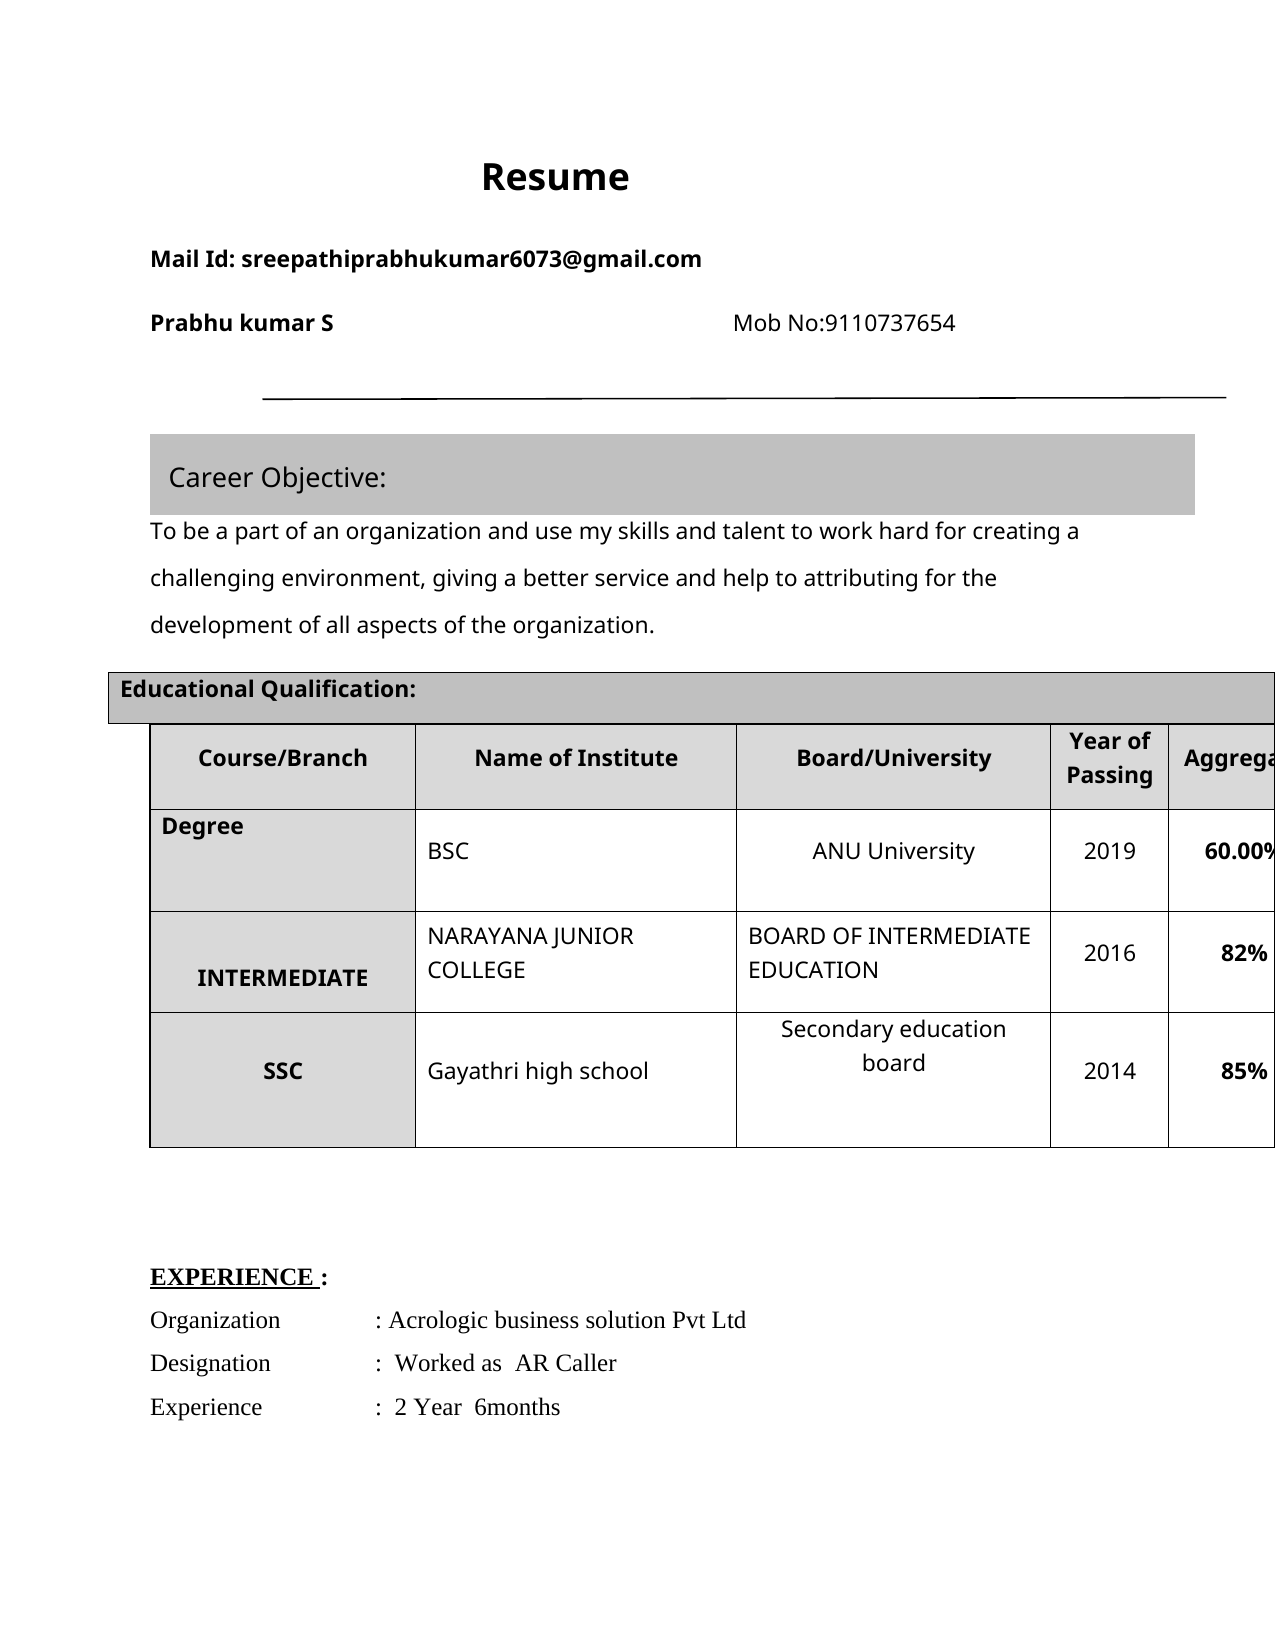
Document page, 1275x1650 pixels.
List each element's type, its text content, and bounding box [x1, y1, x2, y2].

table_header Educational Qualification: [109, 673, 1274, 723]
table_header Board/University [737, 725, 1050, 809]
table_cell 2019 [1051, 810, 1168, 911]
table_header Aggregate [1169, 725, 1274, 809]
text Resume [150, 150, 1134, 201]
text Mail Id: sreepathiprabhukumar6073@gmail.com [150, 243, 1134, 274]
table_cell 2014 [1051, 1013, 1168, 1147]
table_header Year of Passing [1051, 725, 1168, 809]
table_cell 85% [1169, 1013, 1274, 1147]
table_header Name of Institute [416, 725, 736, 809]
table_cell NARAYANA JUNIOR COLLEGE [416, 912, 736, 1012]
table_cell SSC [151, 1013, 415, 1147]
table_header Career Objective: [150, 434, 1195, 515]
table_cell BOARD OF INTERMEDIATE EDUCATION [737, 912, 1050, 1012]
table_cell INTERMEDIATE [151, 912, 415, 1012]
table_cell 2016 [1051, 912, 1168, 1012]
table_cell Secondary education board [737, 1013, 1050, 1147]
table_cell 82% [1169, 912, 1274, 1012]
table_cell Gayathri high school [416, 1013, 736, 1147]
text EXPERIENCE : [150, 1262, 1134, 1291]
table_header Course/Branch [151, 725, 415, 809]
text Experience : 2 Year 6months [150, 1392, 1134, 1420]
text Prabhu kumar S Mob No:9110737654 [150, 307, 1134, 338]
text To be a part of an organization and use my skills and talent to work hard for creating a challenging environment, giving a better service and help to attributing for the development of all aspects of the organization. [150, 515, 1134, 640]
text Designation : Worked as AR Caller [150, 1348, 1134, 1377]
table_cell Degree [151, 810, 415, 911]
text Organization : Acrologic business solution Pvt Ltd [150, 1305, 1134, 1334]
table_cell BSC [416, 810, 736, 911]
table_cell 60.00% [1169, 810, 1274, 911]
table_cell ANU University [737, 810, 1050, 911]
